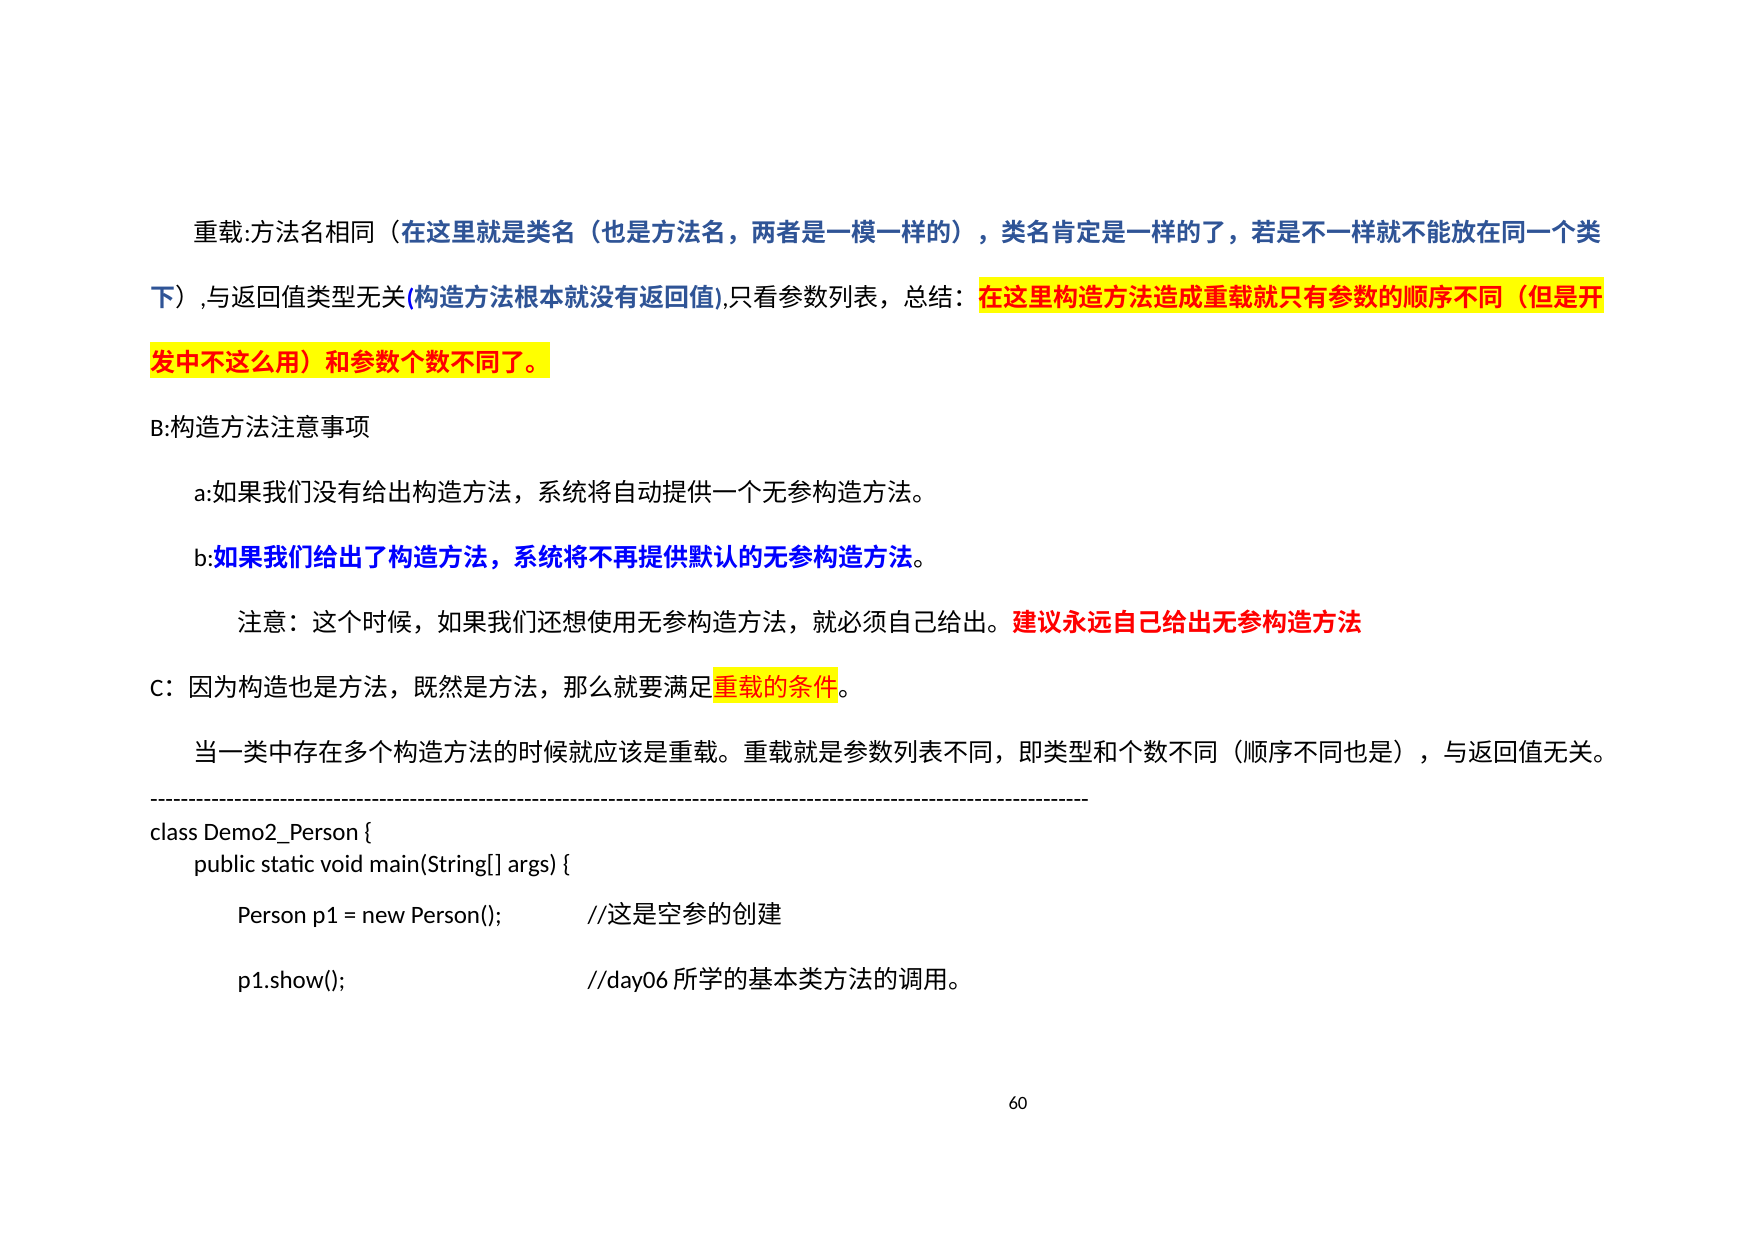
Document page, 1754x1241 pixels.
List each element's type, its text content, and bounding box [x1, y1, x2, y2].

text public static void main(String[] args) { [150, 848, 1604, 880]
text 注意：这个时候，如果我们还想使用无参构造方法，就必须自己给出。建议永远自己给出无参构造方法 [150, 588, 1604, 653]
text class Demo2_Person { [150, 815, 1604, 848]
text C：因为构造也是方法，既然是方法，那么就要满足重载的条件。 [150, 653, 1604, 718]
text 重载:方法名相同（在这里就是类名（也是方法名，两者是一模一样的），类名肯定是一样的了，若是不一样就不能放在同一个类下）,与返回值类型无关(构造方法根本就没有返回值),只看参数列表，总结：在这里构造方法造成重载就只有参数的顺序不同（但是开发中不这么用）和参数个数不同了。 [150, 198, 1604, 393]
text a:如果我们没有给出构造方法，系统将自动提供一个无参构造方法。 [150, 458, 1604, 523]
text B:构造方法注意事项 [150, 393, 1604, 458]
text b:如果我们给出了构造方法，系统将不再提供默认的无参构造方法。 [150, 523, 1604, 588]
text Person p1 = new Person(); //这是空参的创建 [150, 880, 1604, 945]
text 当一类中存在多个构造方法的时候就应该是重载。重载就是参数列表不同，即类型和个数不同（顺序不同也是），与返回值无关。 [150, 718, 1604, 783]
text --------------------------------------------------------------------------------------------------------------------------- [150, 783, 1604, 815]
text p1.show(); //day06所学的基本类方法的调用。 [150, 945, 1604, 1010]
